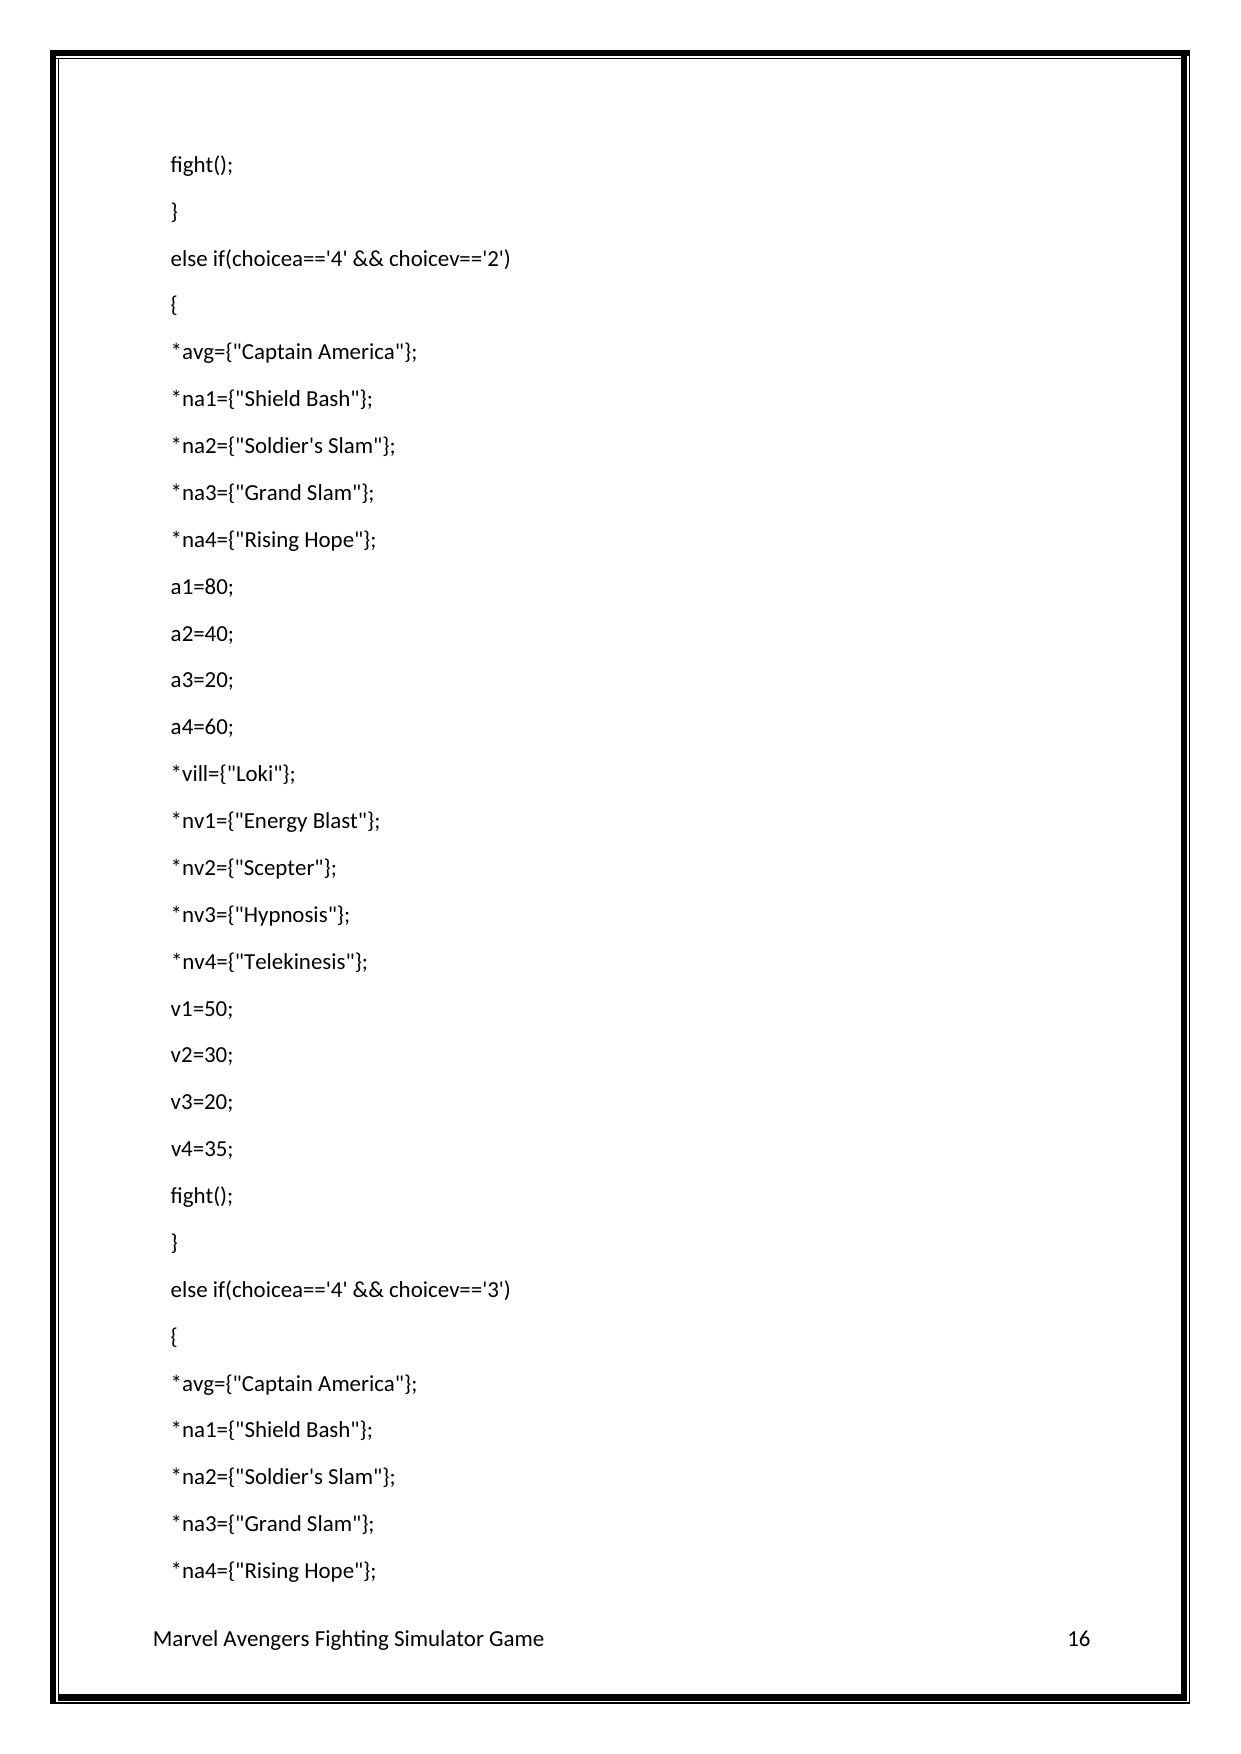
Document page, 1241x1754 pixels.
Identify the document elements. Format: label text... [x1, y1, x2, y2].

text a1=80; [150, 572, 1090, 600]
text *avg={"Captain America"}; [150, 337, 1090, 366]
text *nv4={"Telekinesis"}; [150, 947, 1090, 975]
text { [150, 291, 1090, 319]
text *vill={"Loki"}; [150, 759, 1090, 787]
text *na2={"Soldier's Slam"}; [150, 1462, 1090, 1491]
text v2=30; [150, 1041, 1090, 1069]
text v3=20; [150, 1087, 1090, 1116]
text { [150, 1322, 1090, 1350]
text *na1={"Shield Bash"}; [150, 384, 1090, 412]
text a3=20; [150, 666, 1090, 694]
text *na3={"Grand Slam"}; [150, 1509, 1090, 1537]
text *avg={"Captain America"}; [150, 1369, 1090, 1397]
text v4=35; [150, 1134, 1090, 1162]
text *na2={"Soldier's Slam"}; [150, 431, 1090, 459]
text *nv3={"Hypnosis"}; [150, 900, 1090, 928]
text else if(choicea=='4' && choicev=='3') [150, 1275, 1090, 1303]
text a4=60; [150, 712, 1090, 741]
text fight(); [150, 1181, 1090, 1209]
text *na4={"Rising Hope"}; [150, 1556, 1090, 1584]
text v1=50; [150, 994, 1090, 1022]
text *na4={"Rising Hope"}; [150, 525, 1090, 553]
text } [150, 197, 1090, 225]
text fight(); [150, 150, 1090, 178]
text *nv1={"Energy Blast"}; [150, 806, 1090, 834]
text *nv2={"Scepter"}; [150, 853, 1090, 881]
text else if(choicea=='4' && choicev=='2') [150, 244, 1090, 272]
text *na3={"Grand Slam"}; [150, 478, 1090, 506]
text } [150, 1228, 1090, 1256]
text a2=40; [150, 619, 1090, 647]
text *na1={"Shield Bash"}; [150, 1416, 1090, 1444]
